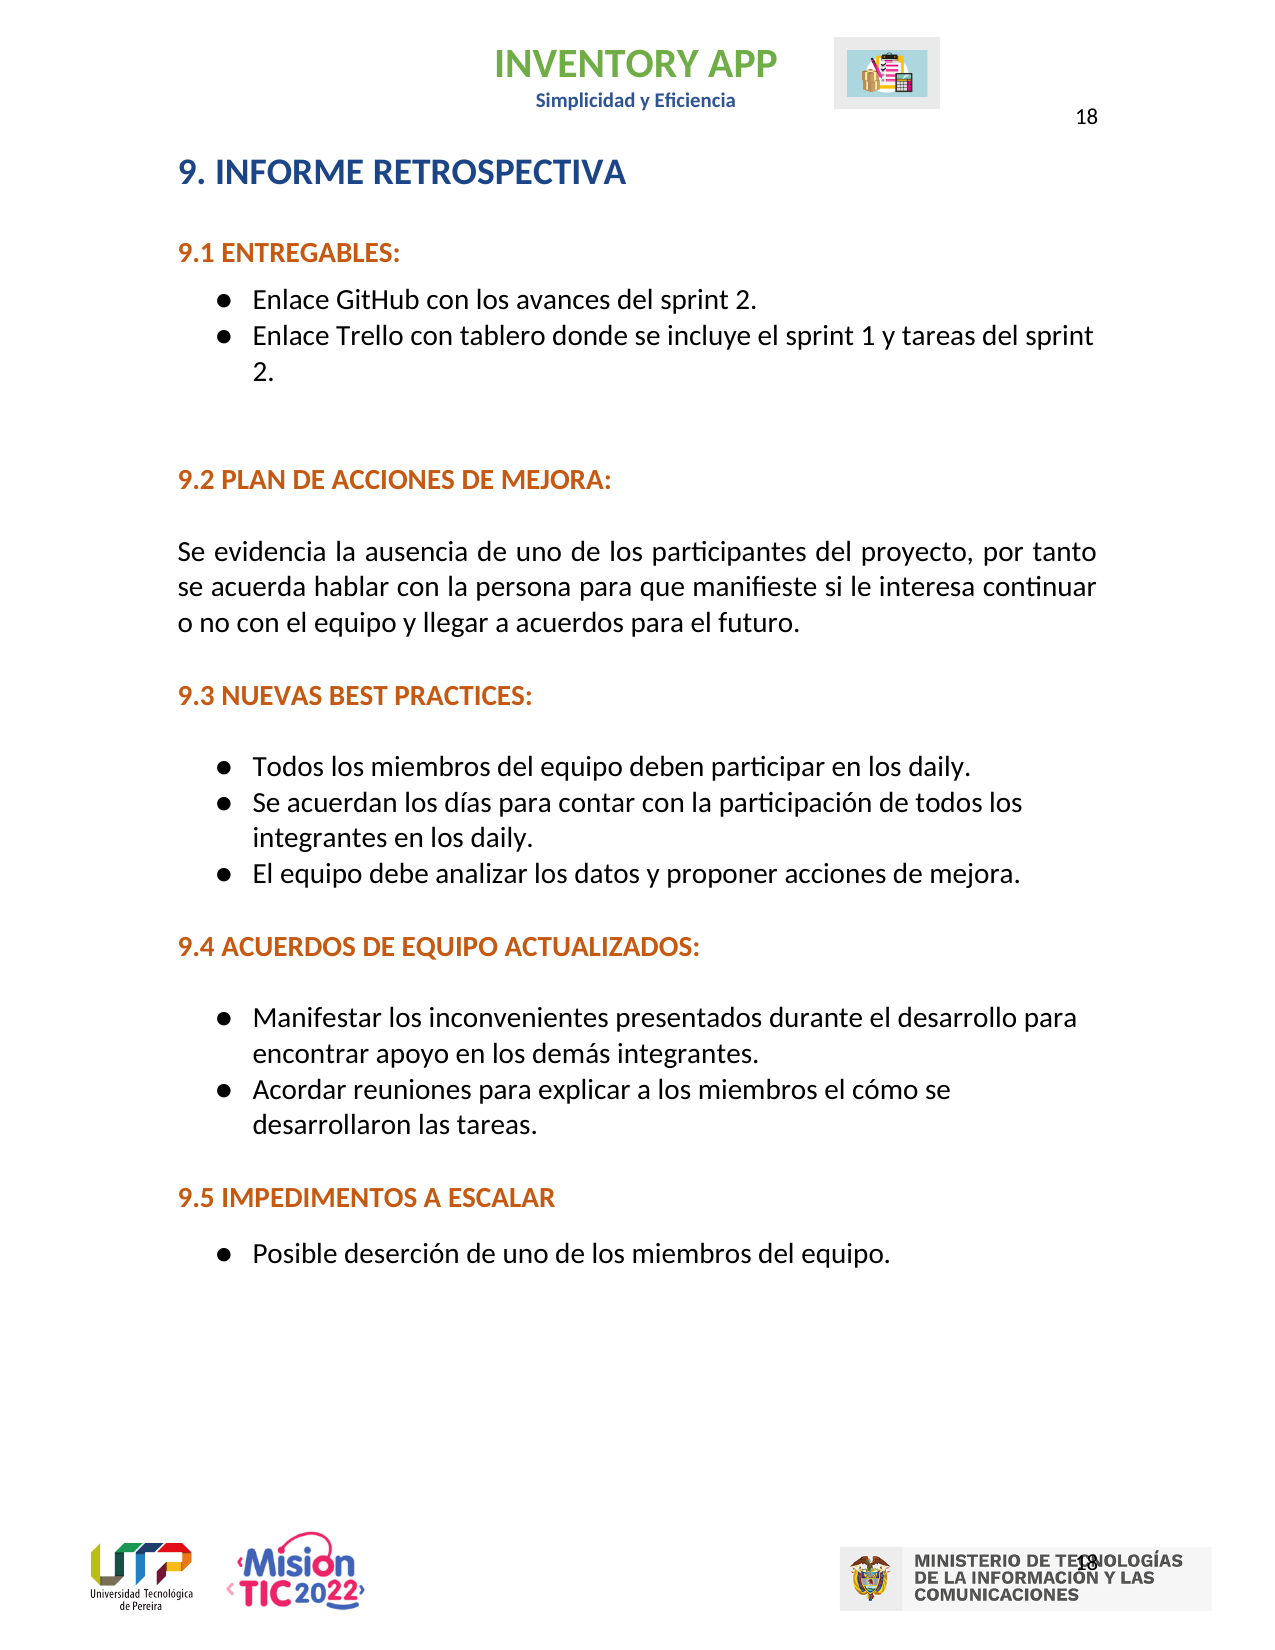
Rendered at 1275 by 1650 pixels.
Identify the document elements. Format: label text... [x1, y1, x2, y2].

list Todos los miembros del equipo deben participar en los daily. [215, 748, 1098, 784]
list Acordar reuniones para explicar a los miembros el cómo se desarrollaron las tareas. [215, 1071, 1098, 1142]
text Se evidencia la ausencia de uno de los participantes del proyecto, por tanto se acuerda hablar con la persona para que manifieste si le interesa continuar o no con el equipo y llegar a acuerdos para el futuro. [177, 533, 1098, 639]
subtitle 9.1 ENTREGABLES: [177, 234, 1098, 270]
picture [223, 1527, 371, 1624]
subtitle 9.4 ACUERDOS DE EQUIPO ACTUALIZADOS: [177, 928, 1098, 964]
list El equipo debe analizar los datos y proponer acciones de mejora. [215, 855, 1098, 891]
list Enlace GitHub con los avances del sprint 2. [215, 281, 1098, 317]
subtitle 9.5 IMPEDIMENTOS A ESCALAR [177, 1179, 1098, 1215]
subtitle 9.2 PLAN DE ACCIONES DE MEJORA: [177, 461, 1098, 497]
list Posible deserción de uno de los miembros del equipo. [215, 1235, 1098, 1271]
picture [847, 50, 928, 97]
list Se acuerdan los días para contar con la participación de todos los integrantes en los daily. [215, 784, 1098, 855]
subtitle 9.3 NUEVAS BEST PRACTICES: [177, 677, 1098, 713]
list Manifestar los inconvenientes presentados durante el desarrollo para encontrar apoyo en los demás integrantes. [215, 999, 1098, 1071]
picture [839, 1547, 1212, 1611]
list Enlace Trello con tablero donde se incluye el sprint 1 y tareas del sprint 2. [215, 317, 1098, 388]
subtitle 9. INFORME RETROSPECTIVA [177, 148, 1098, 193]
picture [88, 1542, 195, 1611]
